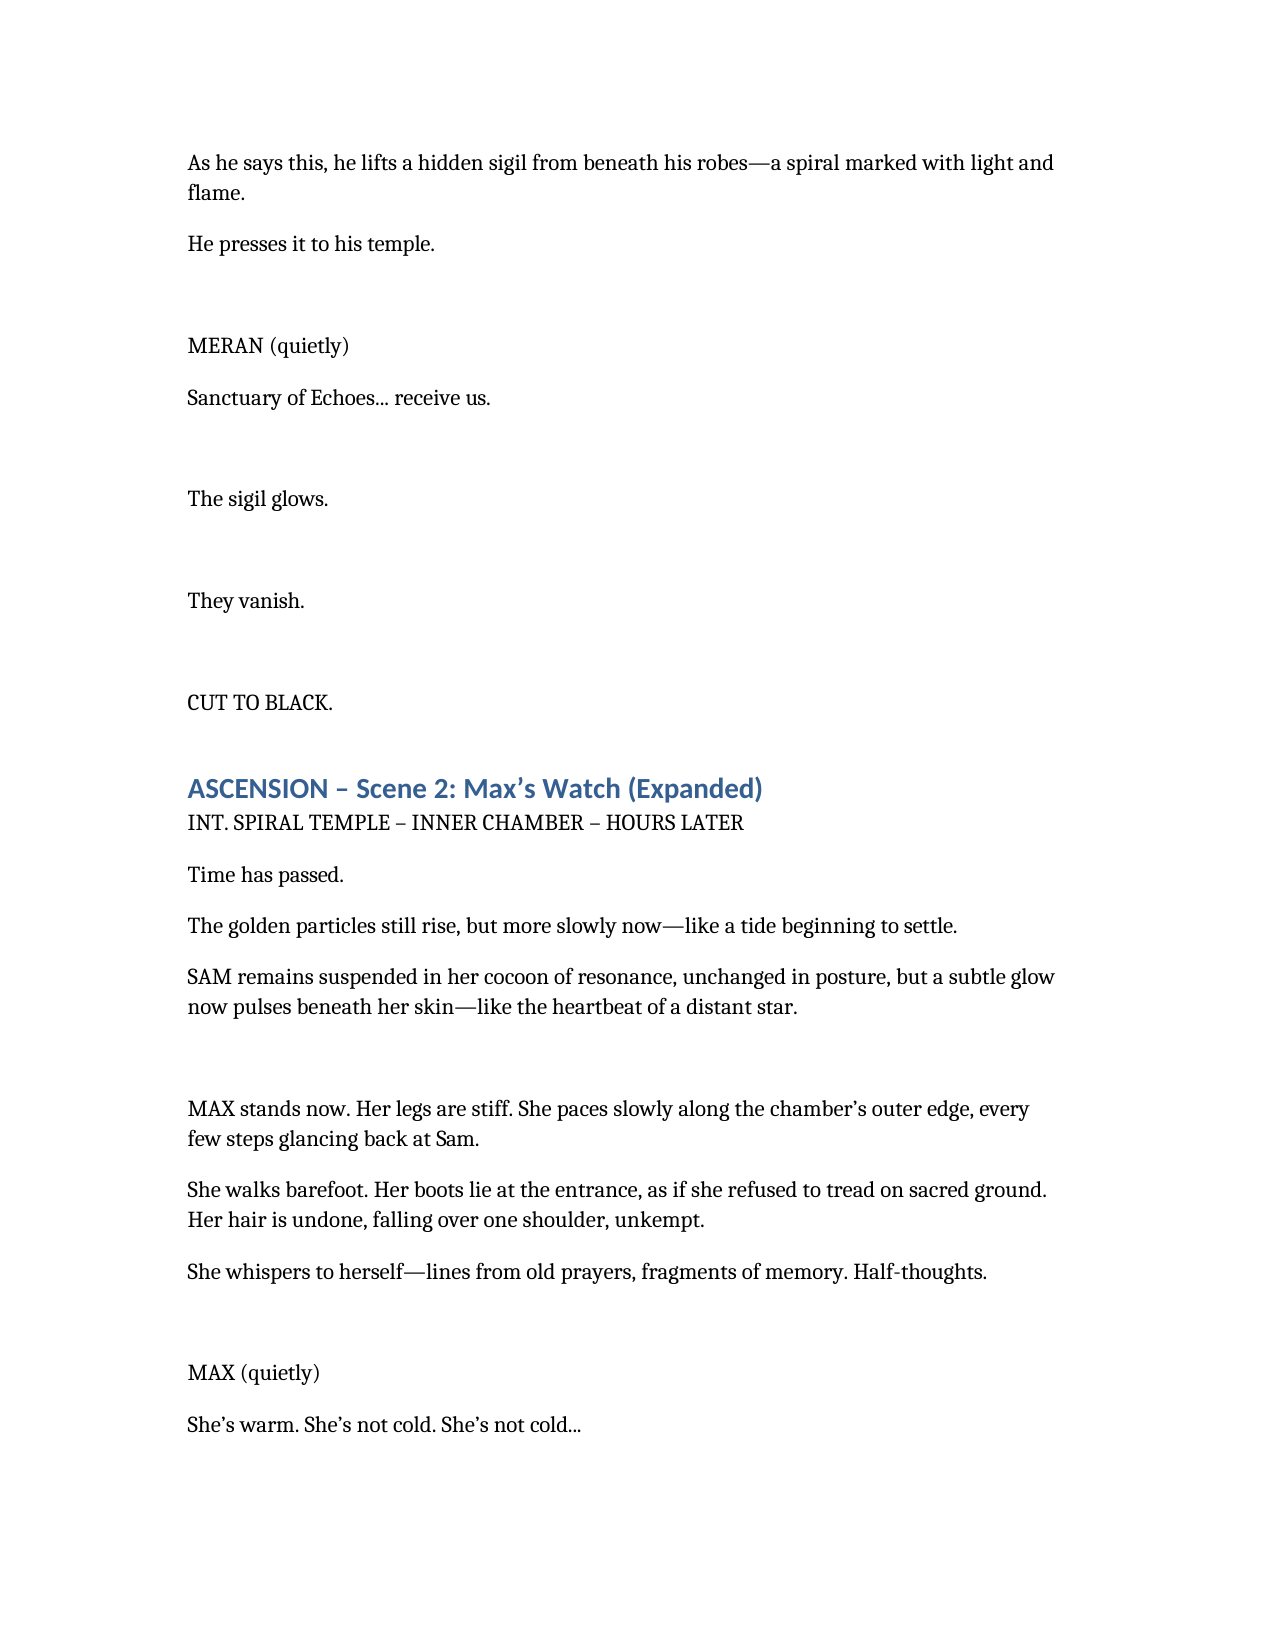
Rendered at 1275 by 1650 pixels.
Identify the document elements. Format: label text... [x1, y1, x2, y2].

text MERAN (quietly) [187, 333, 1125, 359]
text She’s warm. She’s not cold. She’s not cold... [187, 1412, 1125, 1438]
text The golden particles still rise, but more slowly now—like a tide beginning to settle. [187, 913, 1125, 939]
text Sanctuary of Echoes... receive us. [187, 384, 1125, 411]
text SAM remains suspended in her cocoon of resonance, unchanged in posture, but a subtle glow now pulses beneath her skin—like the heartbeat of a distant star. [187, 964, 1075, 1020]
text She walks barefoot. Her boots lie at the entrance, as if she refused to tread on sacred ground. Her hair is undone, falling over one shoulder, unkempt. [187, 1177, 1075, 1234]
text She whispers to herself—lines from old prayers, fragments of memory. Half-thoughts. [187, 1258, 1125, 1285]
subtitle INT. SPIRAL TEMPLE – INNER CHAMBER – HOURS LATER [187, 810, 1125, 836]
text CUT TO BLACK. [187, 690, 1125, 717]
text few steps glancing back at Sam. [187, 1126, 1125, 1152]
text MAX (quietly) [187, 1360, 1125, 1387]
subtitle ASCENSION – Scene 2: Max’s Watch (Expanded) [187, 770, 1125, 805]
text As he says this, he lifts a hidden sigil from beneath his robes—a spiral marked with light and flame. [187, 150, 1075, 206]
text He presses it to his temple. [187, 231, 1125, 257]
text They vanish. [187, 588, 1125, 614]
text The sigil glows. [187, 486, 1125, 512]
text MAX stands now. Her legs are stiff. She paces slowly along the chamber’s outer edge, every [187, 1095, 1125, 1122]
text Time has passed. [187, 862, 1125, 888]
